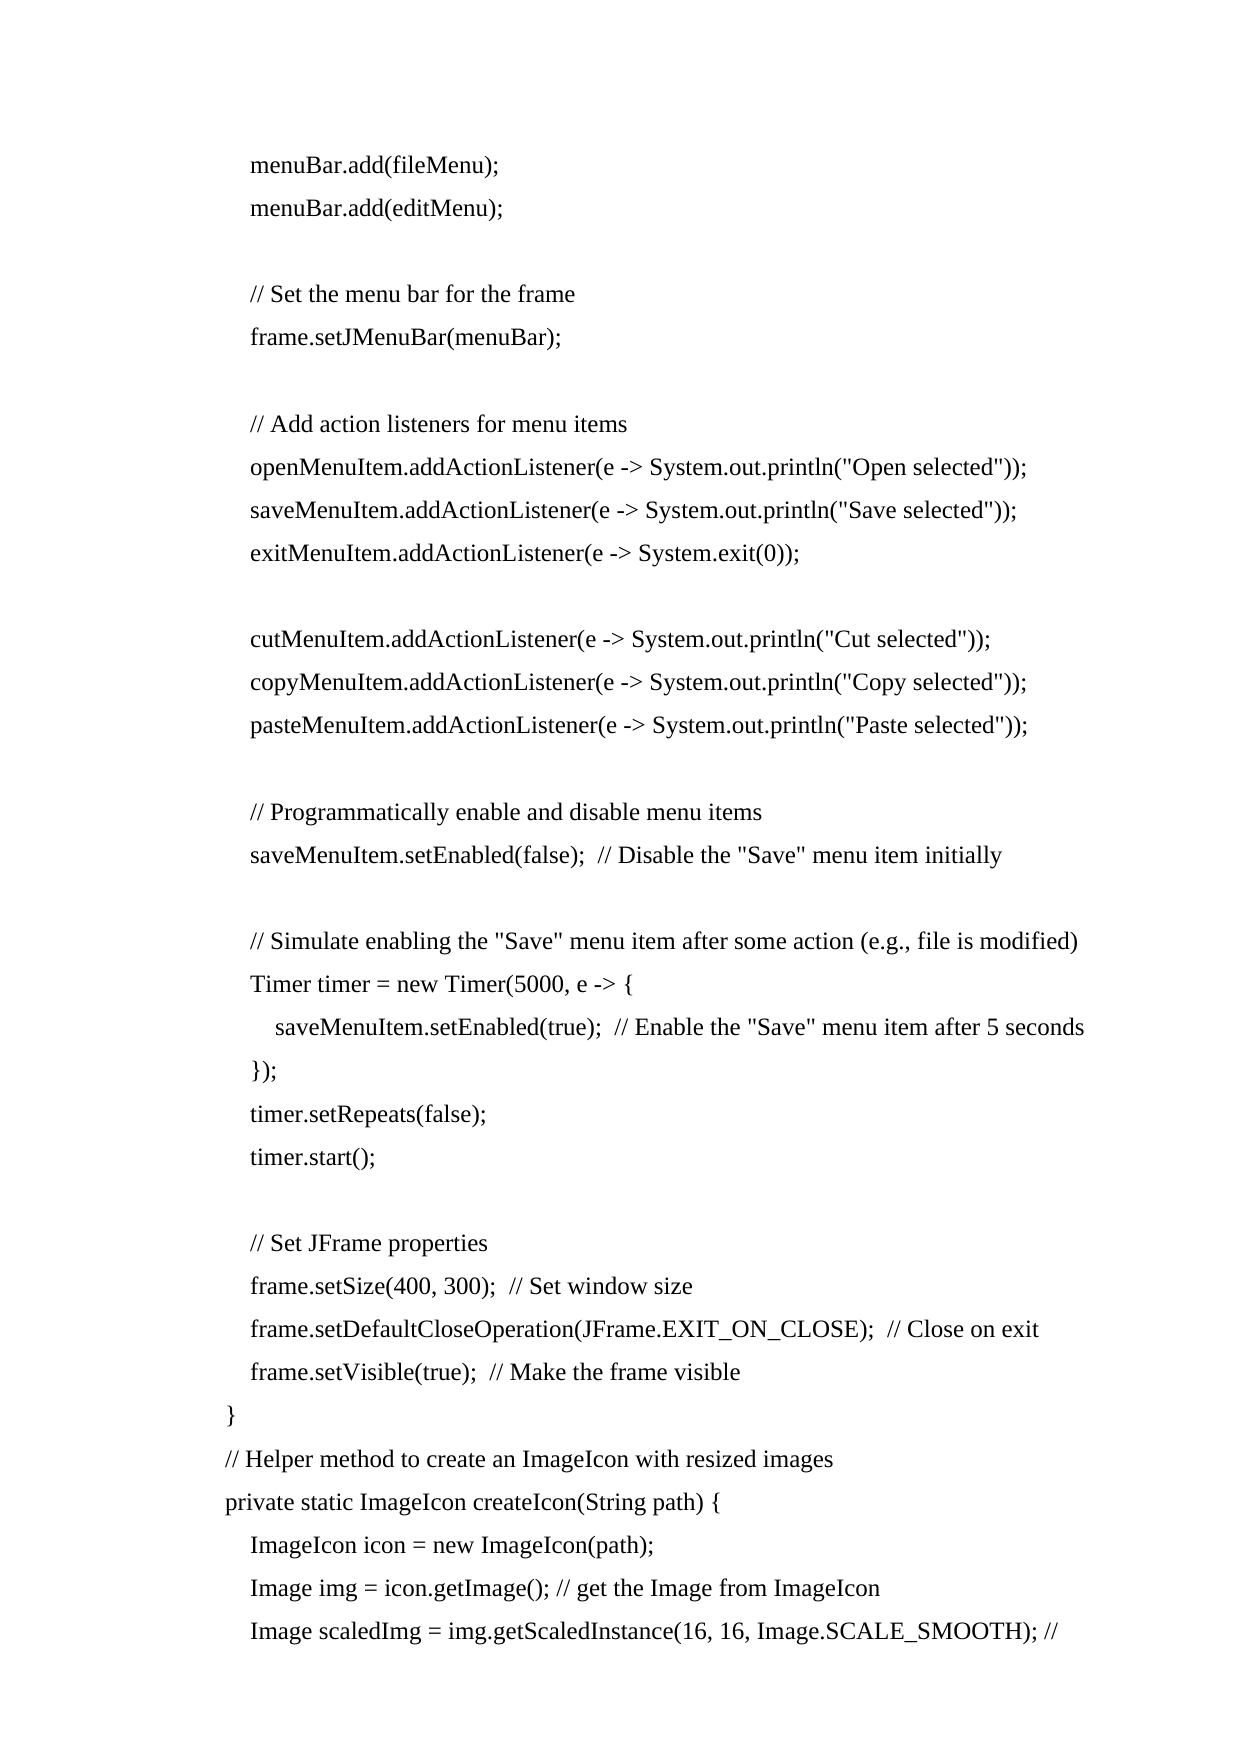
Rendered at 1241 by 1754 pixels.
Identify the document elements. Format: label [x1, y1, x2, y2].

text [225, 150, 1090, 1645]
